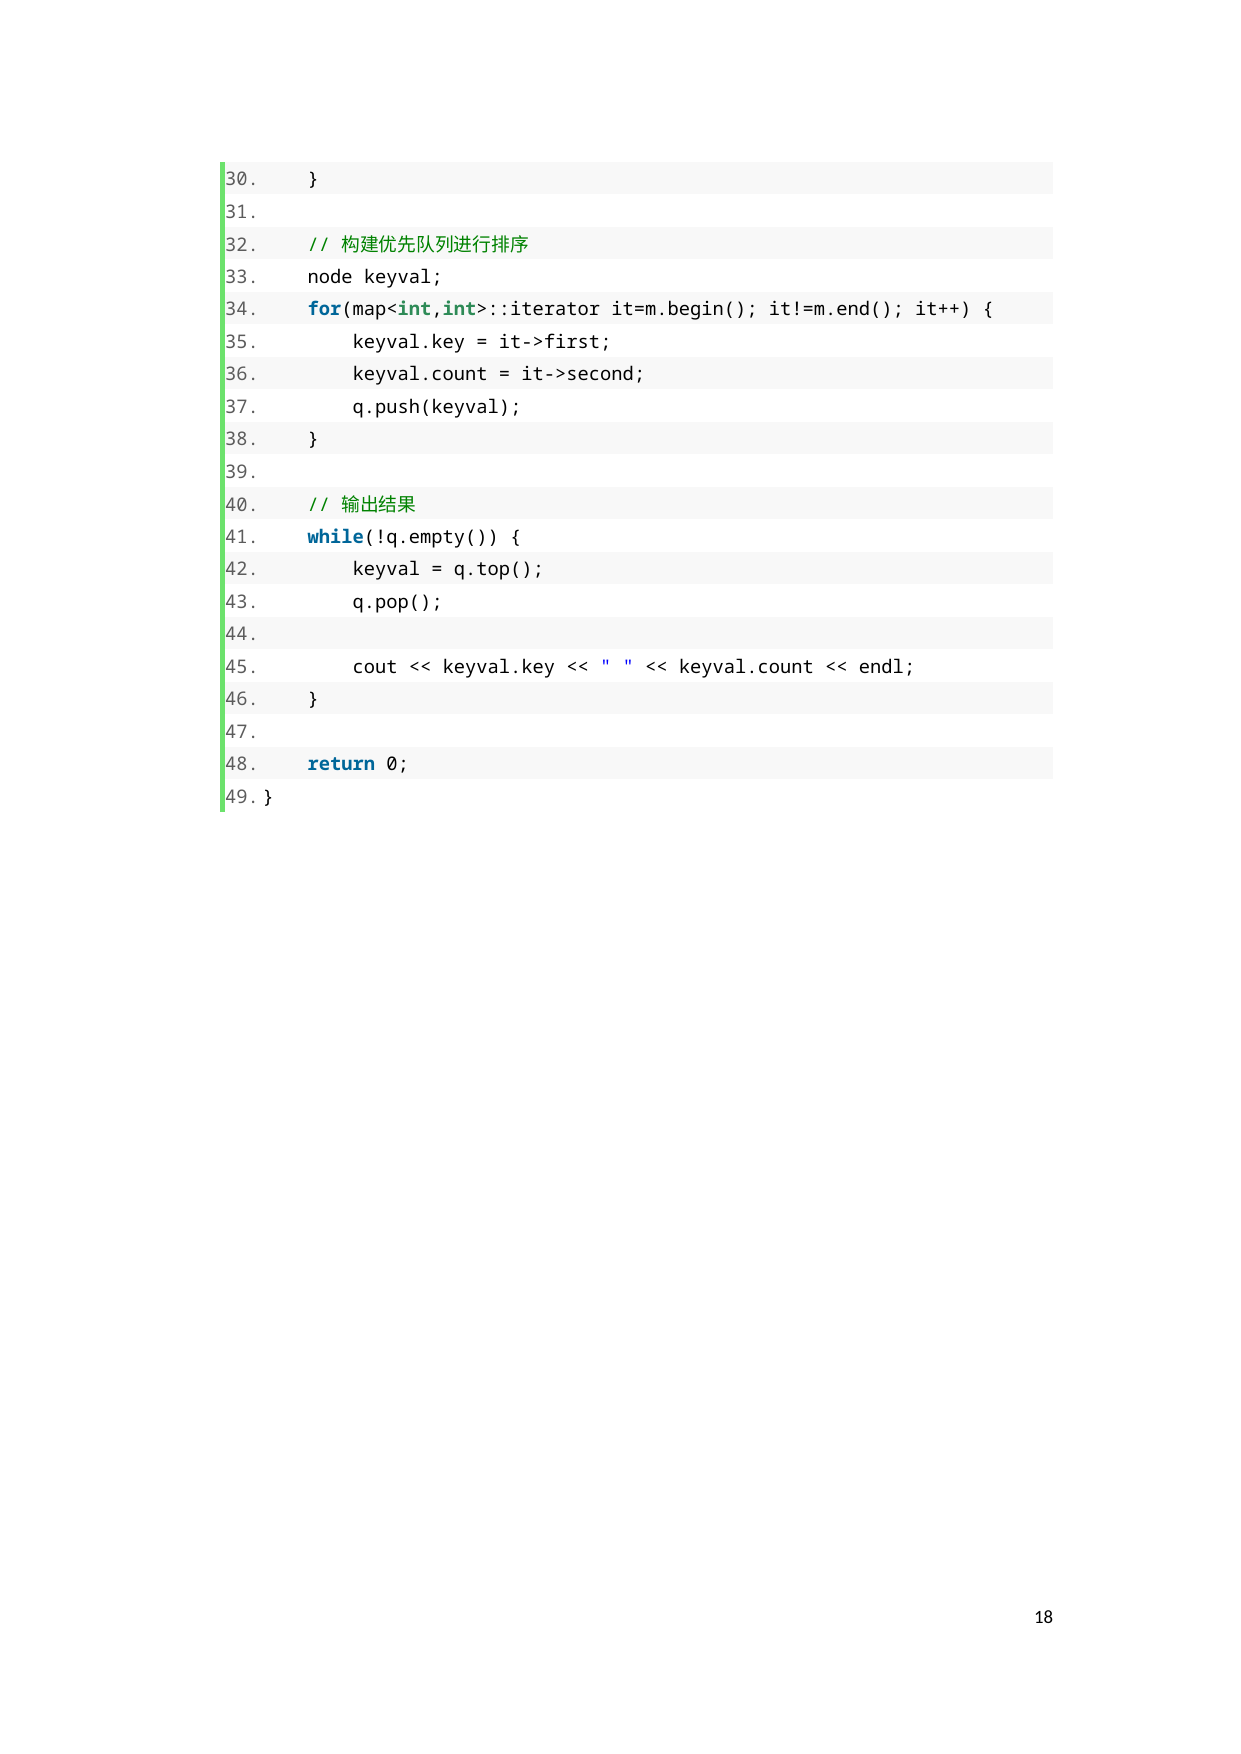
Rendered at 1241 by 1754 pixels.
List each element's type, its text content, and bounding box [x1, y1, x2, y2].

list q.push(keyval); [225, 389, 1053, 422]
list } [225, 422, 1053, 454]
list keyval = q.top(); [225, 552, 1053, 584]
list keyval.key = it->first; [225, 324, 1053, 357]
list } [225, 779, 1053, 812]
list q.pop(); [225, 584, 1053, 617]
list } [225, 162, 1053, 194]
list node keyval; [225, 259, 1053, 292]
list } [225, 682, 1053, 714]
list while(!q.empty()) { [225, 519, 1053, 552]
list keyval.count = it->second; [225, 357, 1053, 389]
list return 0; [225, 747, 1053, 779]
list // 输出结果 [225, 487, 1053, 519]
list cout << keyval.key << " " << keyval.count << endl; [225, 649, 1053, 682]
list // 构建优先队列进行排序 [225, 227, 1053, 259]
list for(map<int,int>::iterator it=m.begin(); it!=m.end(); it++) { [225, 292, 1053, 324]
